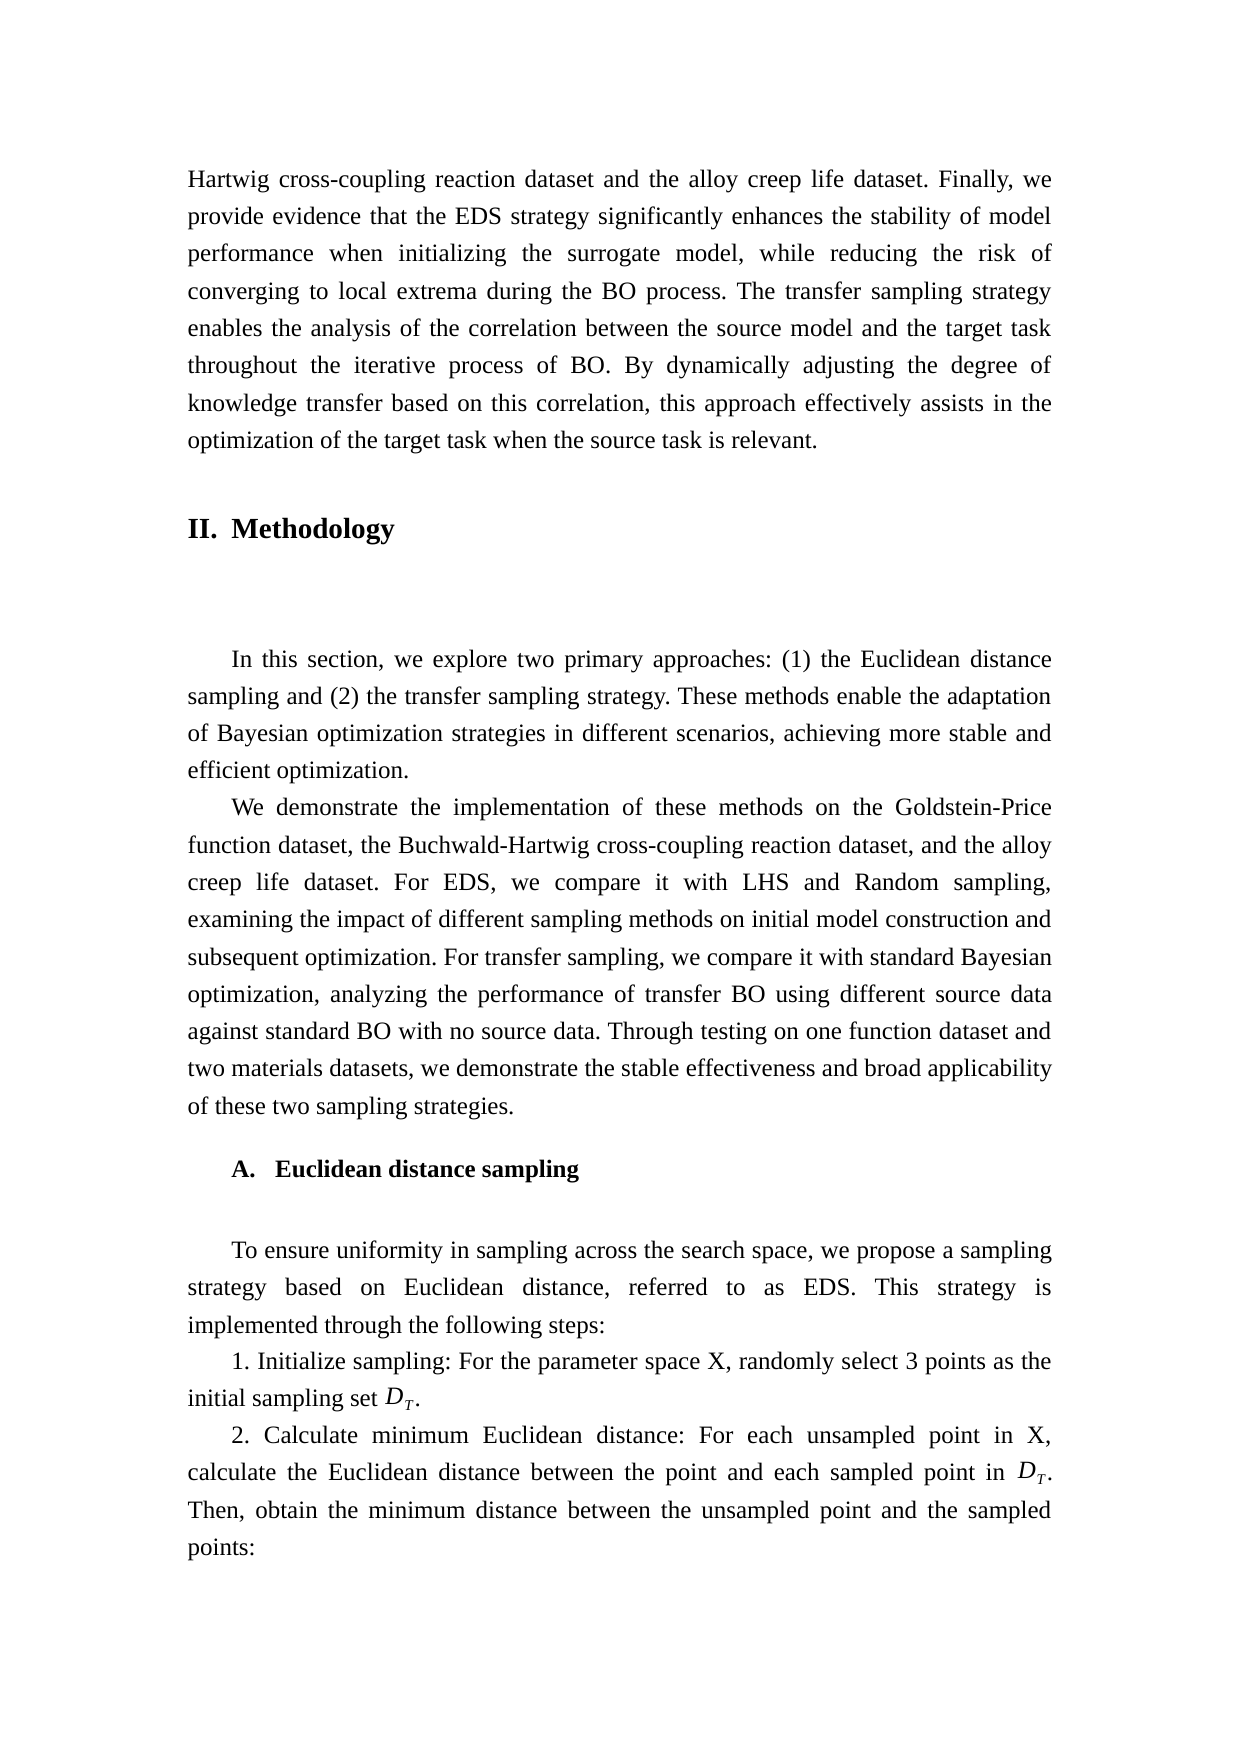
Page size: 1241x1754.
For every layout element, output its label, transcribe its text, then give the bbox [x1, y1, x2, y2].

text 2. Calculate minimum Euclidean distance: For each unsampled point in X, calculate the Euclidean distance between the point and each sampled point in . Then, obtain the minimum distance between the unsampled point and the sampled points: [187, 1419, 1053, 1563]
subtitle Methodology [187, 495, 1053, 560]
text 1. Initialize sampling: For the parameter space X, randomly select 3 points as the initial sampling set . [187, 1344, 1053, 1414]
text In this section, we explore two primary approaches: (1) the Euclidean distance sampling and (2) the transfer sampling strategy. These methods enable the adaptation of Bayesian optimization strategies in different scenarios, achieving more stable and efficient optimization. [187, 642, 1053, 786]
text To ensure uniformity in sampling across the search space, we propose a sampling strategy based on Euclidean distance, referred to as EDS. This strategy is implemented through the following steps: [187, 1233, 1053, 1340]
text We demonstrate the implementation of these methods on the Goldstein-Price function dataset, the Buchwald-Hartwig cross-coupling reaction dataset, and the alloy creep life dataset. For EDS, we compare it with LHS and Random sampling, examining the impact of different sampling methods on initial model construction and subsequent optimization. For transfer sampling, we compare it with standard Bayesian optimization, analyzing the performance of transfer BO using different source data against standard BO with no source data. Through testing on one function dataset and two materials datasets, we demonstrate the stable effectiveness and broad applicability of these two sampling strategies. [187, 791, 1053, 1121]
subtitle Euclidean distance sampling [187, 1153, 1053, 1185]
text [187, 162, 1053, 456]
